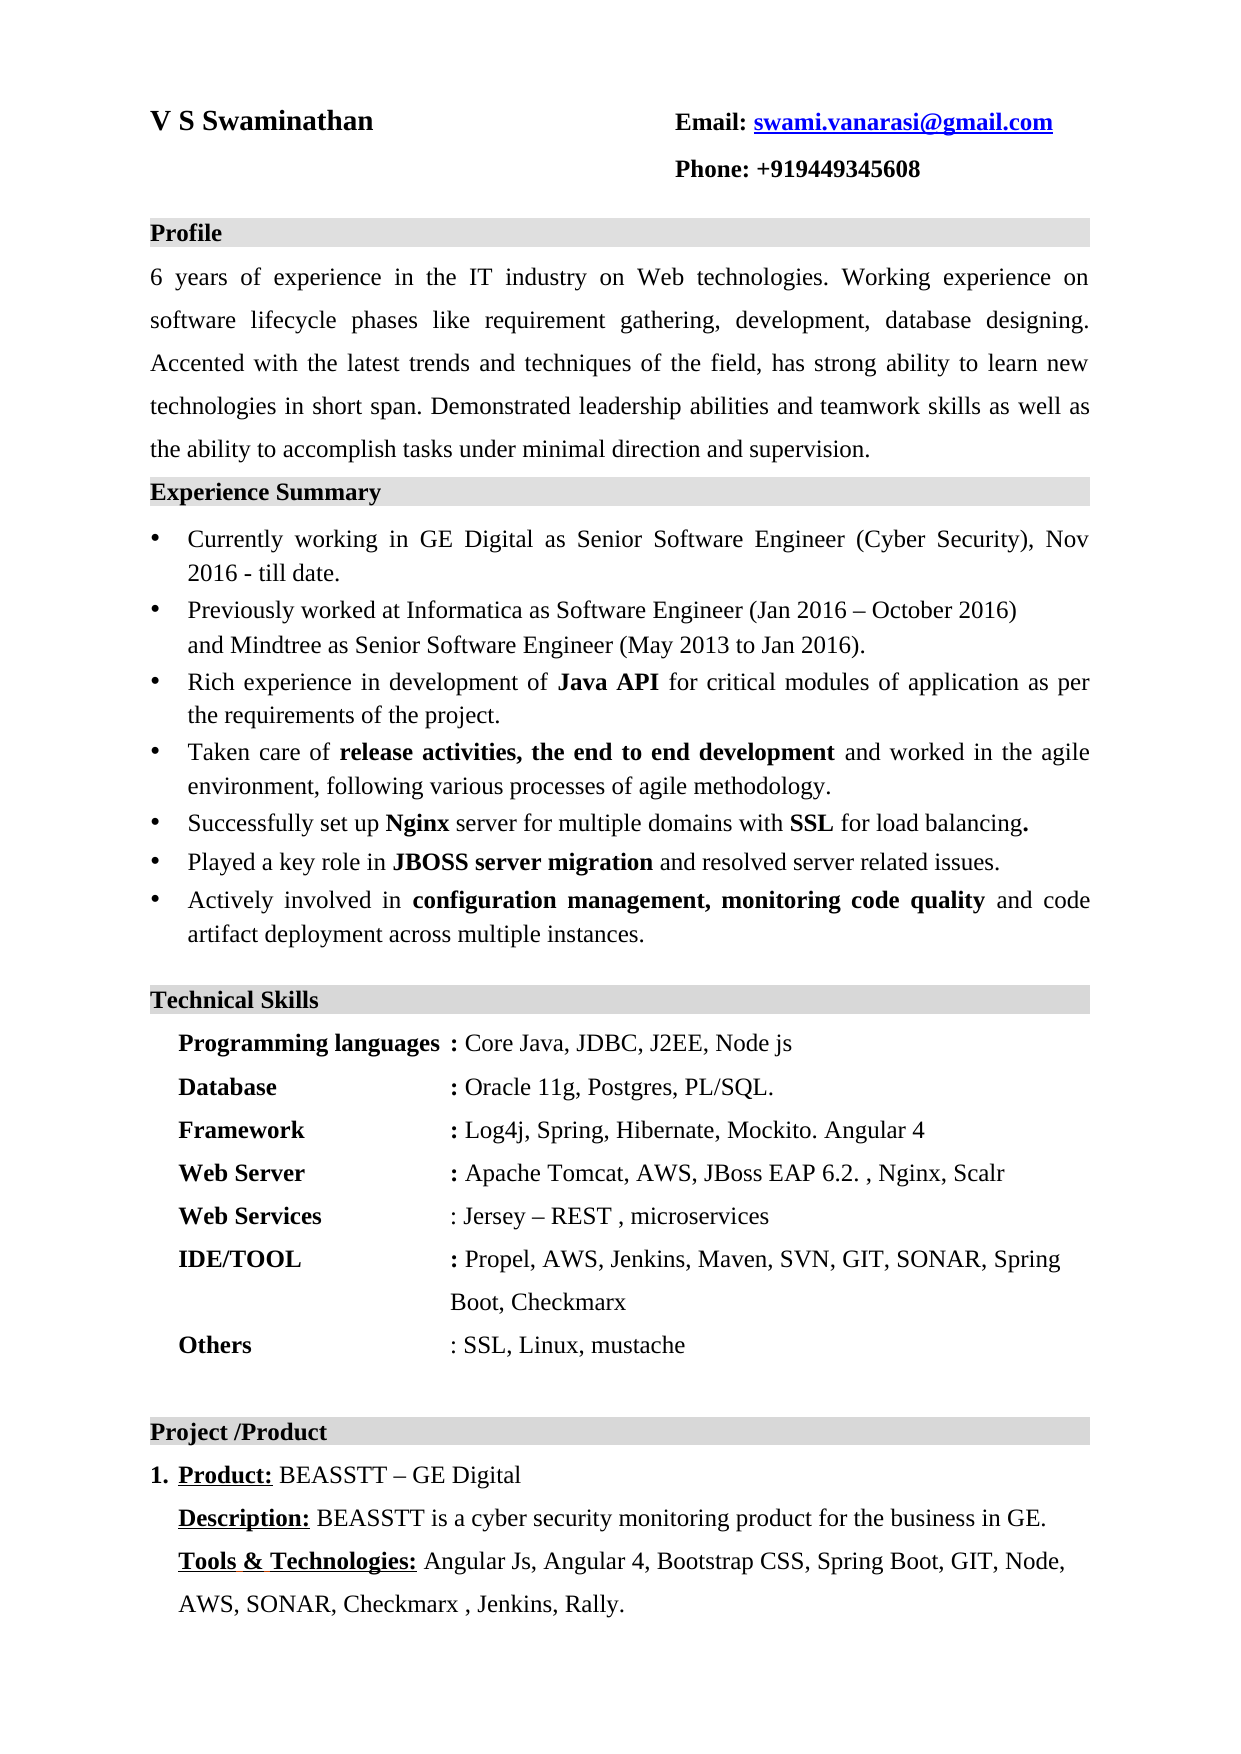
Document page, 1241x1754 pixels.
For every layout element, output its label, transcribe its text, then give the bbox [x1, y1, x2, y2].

list Currently working in GE Digital as Senior Software Engineer (Cyber Security), Nov 2016 - till date. [150, 520, 1090, 587]
list Taken care of release activities, the end to end development and worked in the agile environment, following various processes of agile methodology. [150, 733, 1090, 800]
list Successfully set up Nginx server for multiple domains with SSL for load balancing. [150, 804, 1090, 838]
text Tools & Technologies: Angular Js, Angular 4, Bootstrap CSS, Spring Boot, GIT, Node, AWS, SONAR, Checkmarx , Jenkins, Rally. [178, 1546, 1090, 1618]
text Description: BEASSTT is a cyber security monitoring product for the business in GE. [150, 1503, 1090, 1532]
text Web Server : Apache Tomcat, AWS, JBoss EAP 6.2. , Nginx, Scalr [150, 1158, 1090, 1187]
text Database : Oracle 11g, Postgres, PL/SQL. [150, 1072, 1090, 1100]
list Played a key role in JBOSS server migration and resolved server related issues. [150, 843, 1090, 876]
text and Mindtree as Senior Software Engineer (May 2013 to Jan 2016). [187, 630, 1090, 658]
list Rich experience in development of Java API for critical modules of application as per the requirements of the project. [150, 663, 1090, 729]
text Phone: +919449345608 [150, 154, 1090, 182]
text Programming languages : Core Java, JDBC, J2EE, Node js [150, 1028, 1090, 1057]
text IDE/TOOL : Propel, AWS, Jenkins, Maven, SVN, GIT, SONAR, Spring Boot, Checkmarx [178, 1244, 1090, 1316]
subtitle Technical Skills [150, 985, 1090, 1014]
text Experience Summary [150, 477, 1090, 506]
list Previously worked at Informatica as Software Engineer (Jan 2016 – October 2016) [150, 591, 1090, 625]
text V S Swaminathan Email: swami.vanarasi@gmail.com [150, 103, 1090, 137]
list Actively involved in configuration management, monitoring code quality and code artifact deployment across multiple instances. [150, 881, 1090, 948]
text Framework : Log4j, Spring, Hibernate, Mockito. Angular 4 [150, 1115, 1090, 1143]
text 6 years of experience in the IT industry on Web technologies. Working experience on software lifecycle phases like requirement gathering, development, database designing. Accented with the latest trends and techniques of the field, has strong ability to learn new technologies in short span. Demonstrated leadership abilities and teamwork skills as well as the ability to accomplish tasks under minimal direction and supervision. [150, 262, 1090, 463]
text Project /Product [150, 1417, 1090, 1445]
list Product: BEASSTT – GE Digital [150, 1460, 1090, 1488]
text Others : SSL, Linux, mustache [150, 1330, 1090, 1359]
subtitle Profile [150, 218, 1090, 247]
text Web Services : Jersey – REST , microservices [150, 1201, 1090, 1230]
